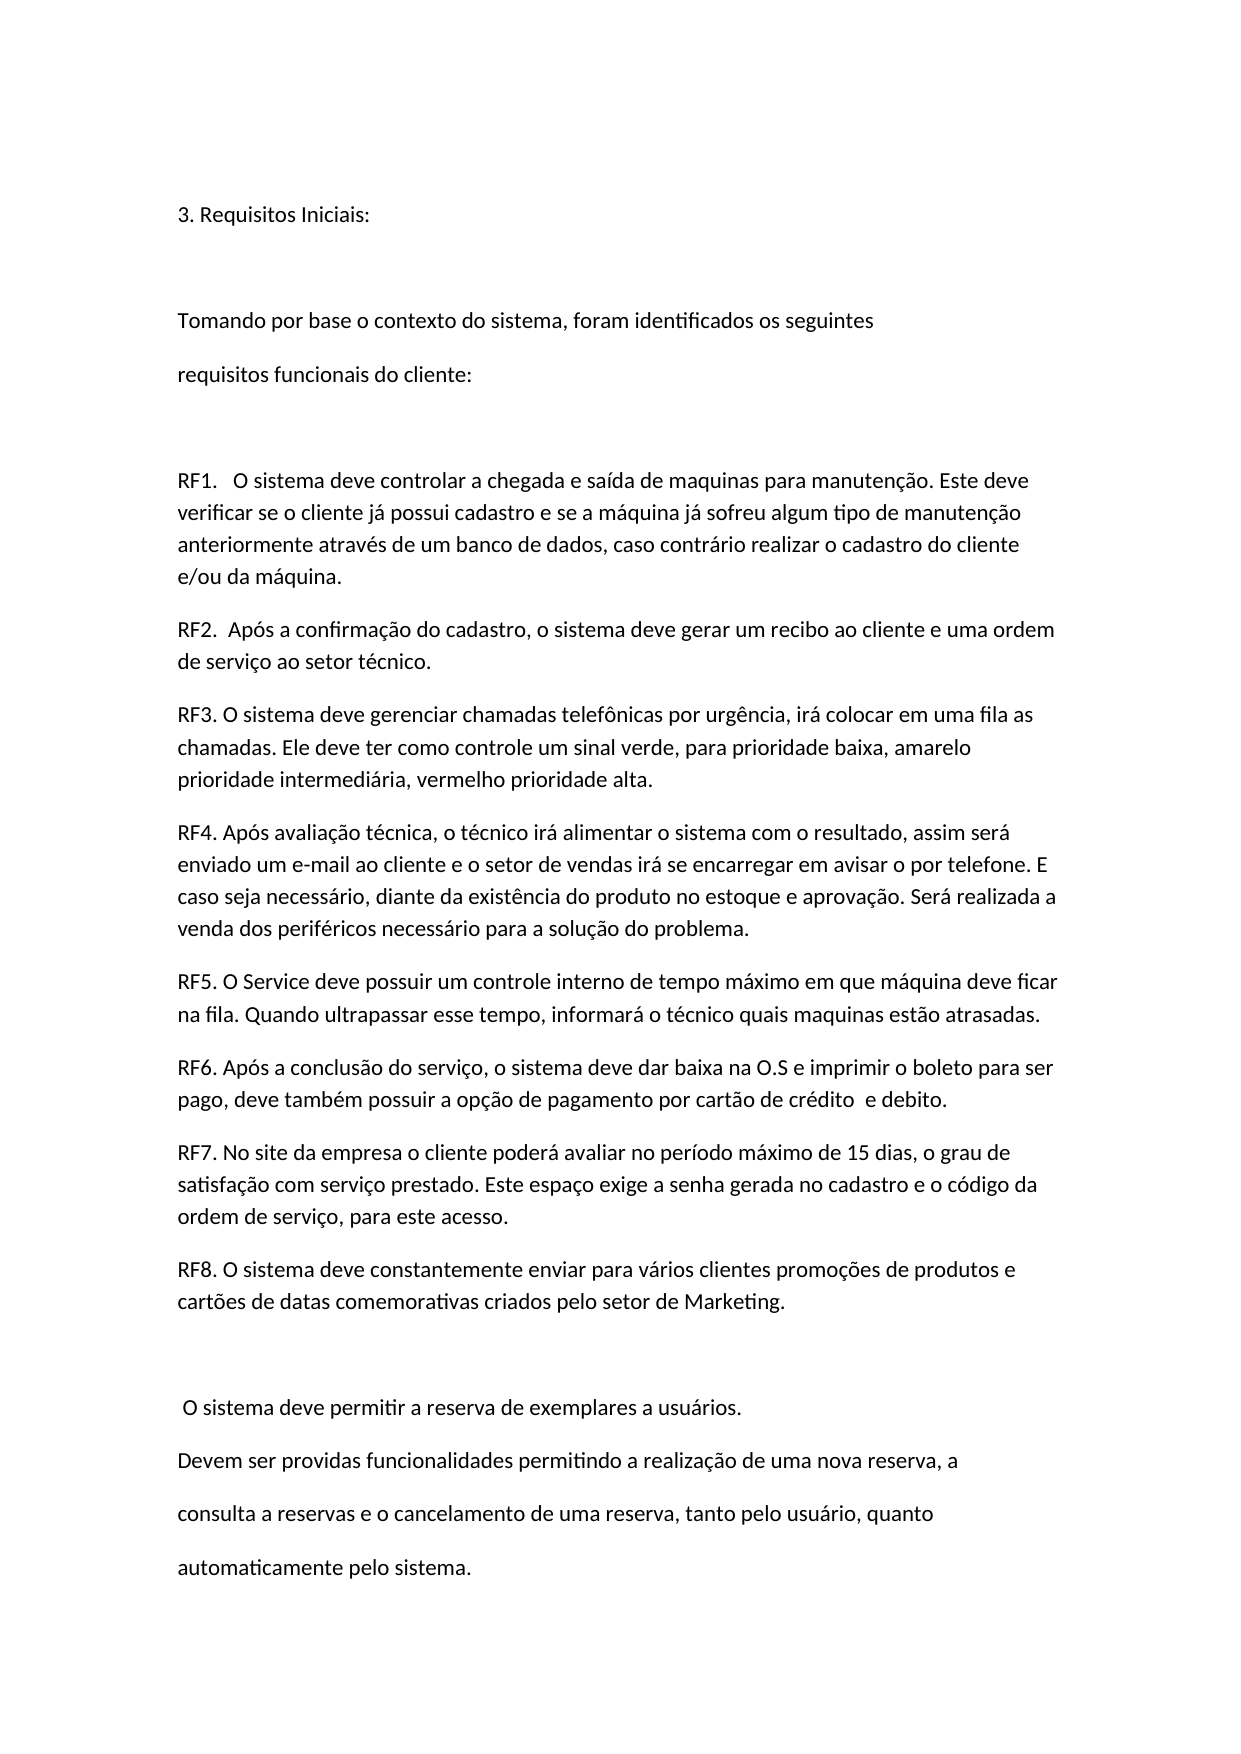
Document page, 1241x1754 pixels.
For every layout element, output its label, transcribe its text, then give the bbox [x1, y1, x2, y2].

text Tomando por base o contexto do sistema, foram identificados os seguintes [177, 307, 1063, 335]
text O sistema deve permitir a reserva de exemplares a usuários. [177, 1393, 1063, 1422]
text requisitos funcionais do cliente: [177, 360, 1063, 388]
text RF6. Após a conclusão do serviço, o sistema deve dar baixa na O.S e imprimir o boleto para ser pago, deve também possuir a opção de pagamento por cartão de crédito e debito. [177, 1053, 1063, 1113]
text Devem ser providas funcionalidades permitindo a realização de uma nova reserva, a [177, 1447, 1063, 1474]
text 3. Requisitos Iniciais: [177, 201, 1063, 229]
text RF3. O sistema deve gerenciar chamadas telefônicas por urgência, irá colocar em uma fila as chamadas. Ele deve ter como controle um sinal verde, para prioridade baixa, amarelo prioridade intermediária, vermelho prioridade alta. [177, 701, 1063, 793]
text consulta a reservas e o cancelamento de uma reserva, tanto pelo usuário, quanto [177, 1499, 1063, 1528]
text RF8. O sistema deve constantemente enviar para vários clientes promoções de produtos e cartões de datas comemorativas criados pelo setor de Marketing. [177, 1255, 1063, 1316]
text RF2. Após a confirmação do cadastro, o sistema deve gerar um recibo ao cliente e uma ordem de serviço ao setor técnico. [177, 615, 1063, 676]
text RF4. Após avaliação técnica, o técnico irá alimentar o sistema com o resultado, assim será enviado um e-mail ao cliente e o setor de vendas irá se encarregar em avisar o por telefone. E caso seja necessário, diante da existência do produto no estoque e aprovação. Será realizada a venda dos periféricos necessário para a solução do problema. [177, 818, 1063, 942]
text automaticamente pelo sistema. [177, 1553, 1063, 1581]
text RF5. O Service deve possuir um controle interno de tempo máximo em que máquina deve ficar na fila. Quando ultrapassar esse tempo, informará o técnico quais maquinas estão atrasadas. [177, 967, 1063, 1028]
text RF1. O sistema deve controlar a chegada e saída de maquinas para manutenção. Este deve verificar se o cliente já possui cadastro e se a máquina já sofreu algum tipo de manutenção anteriormente através de um banco de dados, caso contrário realizar o cadastro do cliente e/ou da máquina. [177, 466, 1063, 590]
text RF7. No site da empresa o cliente poderá avaliar no período máximo de 15 dias, o grau de satisfação com serviço prestado. Este espaço exige a senha gerada no cadastro e o código da ordem de serviço, para este acesso. [177, 1138, 1063, 1230]
